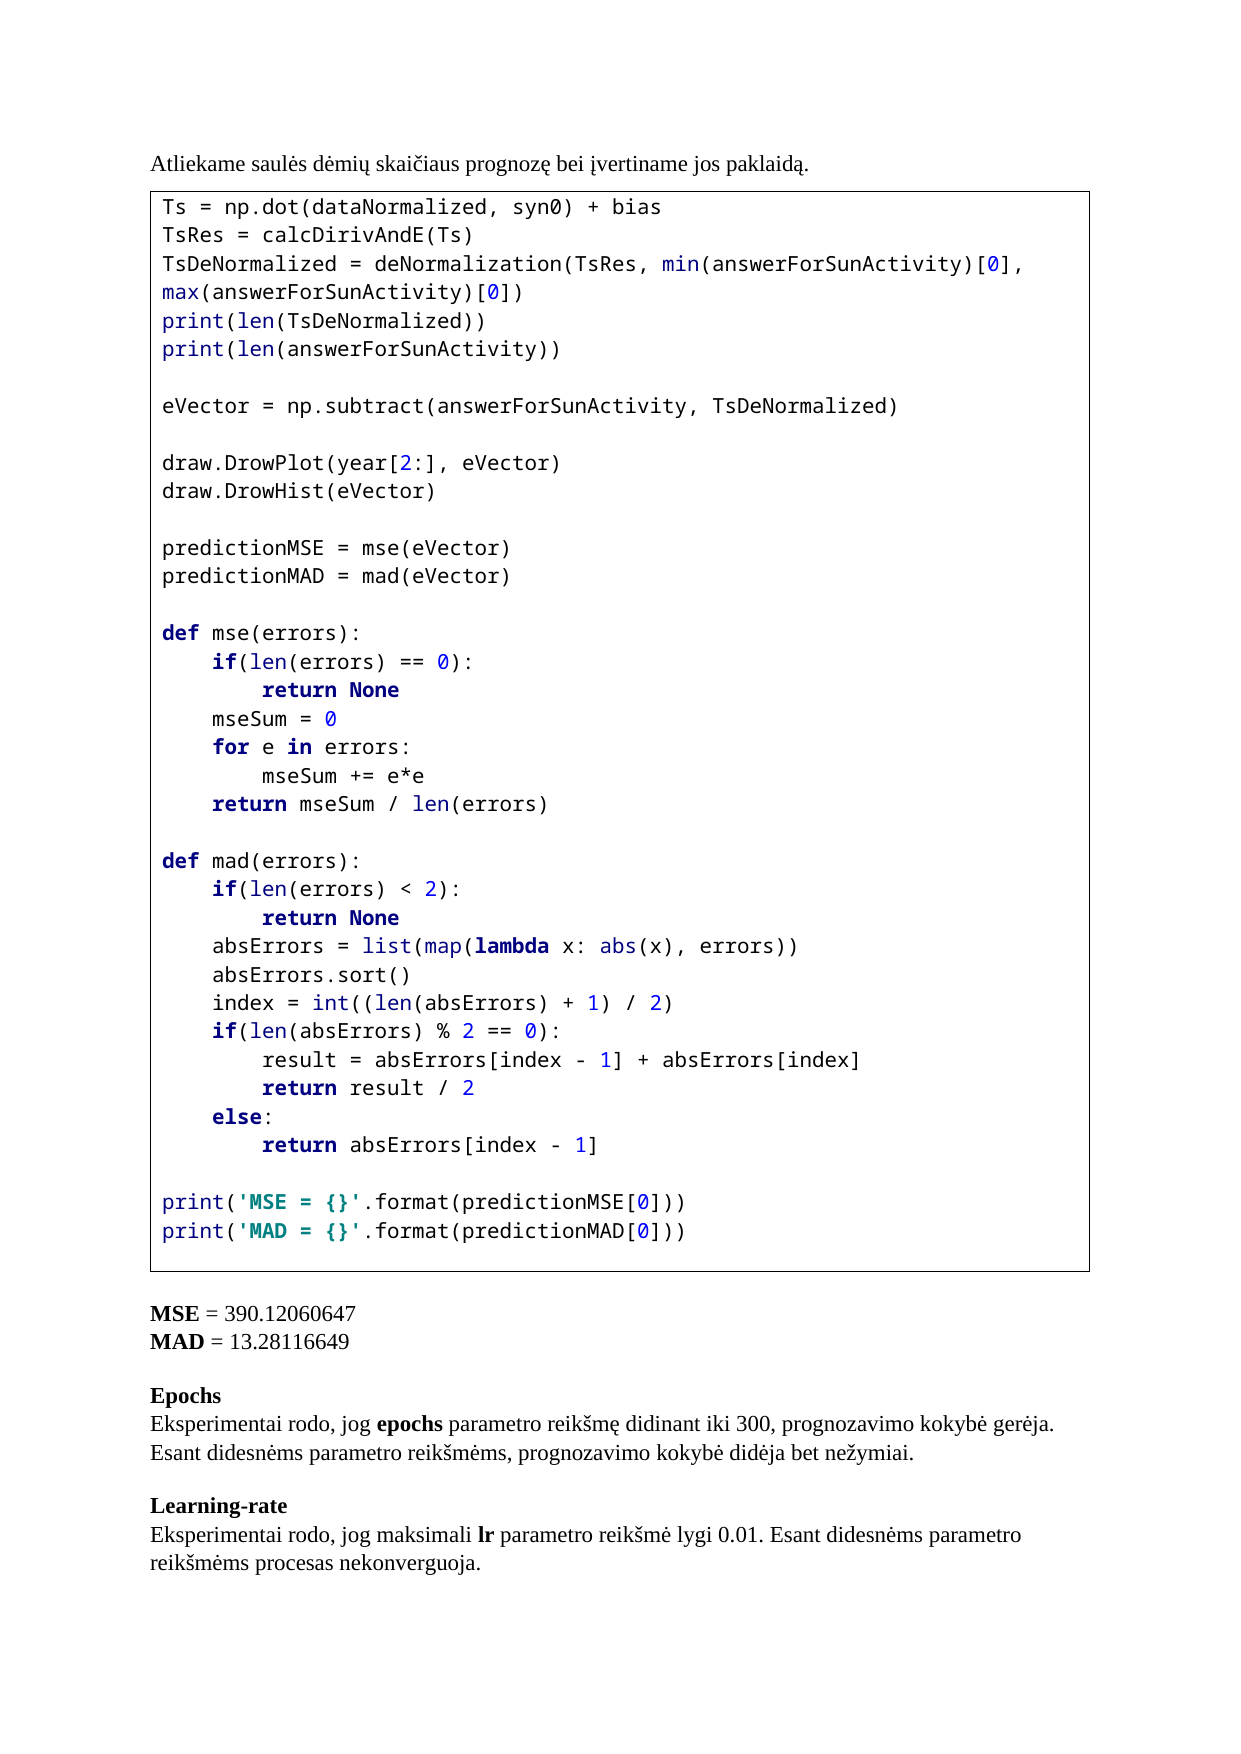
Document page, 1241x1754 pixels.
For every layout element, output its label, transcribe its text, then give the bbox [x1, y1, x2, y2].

text Epochs [150, 1382, 1090, 1408]
text MAD = 13.28116649 [150, 1328, 1090, 1355]
text Atliekame saulės dėmių skaičiaus prognozę bei įvertiname jos paklaidą. [150, 150, 1090, 176]
text Eksperimentai rodo, jog epochs parametro reikšmę didinant iki 300, prognozavimo kokybė gerėja. Esant didesnėms parametro reikšmėms, prognozavimo kokybė didėja bet nežymiai. [150, 1410, 1090, 1465]
table_header Ts = np.dot(dataNormalized, syn0) + bias TsRes = calcDirivAndE(Ts) TsDeNormalized = deNormalization(TsRes, min(answerForSunActivity)[0], max(answerForSunActivity)[0]) print(len(TsDeNormalized)) print(len(answerForSunActivity)) eVector = np.subtract(answerForSunActivity, TsDeNormalized) draw.DrowPlot(year[2:], eVector) draw.DrowHist(eVector) predictionMSE = mse(eVector) predictionMAD = mad(eVector) def mse(errors): if(len(errors) == 0): return None mseSum = 0 for e in errors: mseSum += e*e return mseSum / len(errors) def mad(errors): if(len(errors) < 2): return None absErrors = list(map(lambda x: abs(x), errors)) absErrors.sort() index = int((len(absErrors) + 1) / 2) if(len(absErrors) % 2 == 0): result = absErrors[index - 1] + absErrors[index] return result / 2 else: return absErrors[index - 1] print('MSE = {}'.format(predictionMSE[0])) print('MAD = {}'.format(predictionMAD[0])) [151, 192, 1089, 1271]
text MSE = 390.12060647 [150, 1300, 1090, 1326]
text Learning-rate [150, 1492, 1090, 1518]
text Eksperimentai rodo, jog maksimali lr parametro reikšmė lygi 0.01. Esant didesnėms parametro reikšmėms procesas nekonverguoja. [150, 1521, 1090, 1575]
